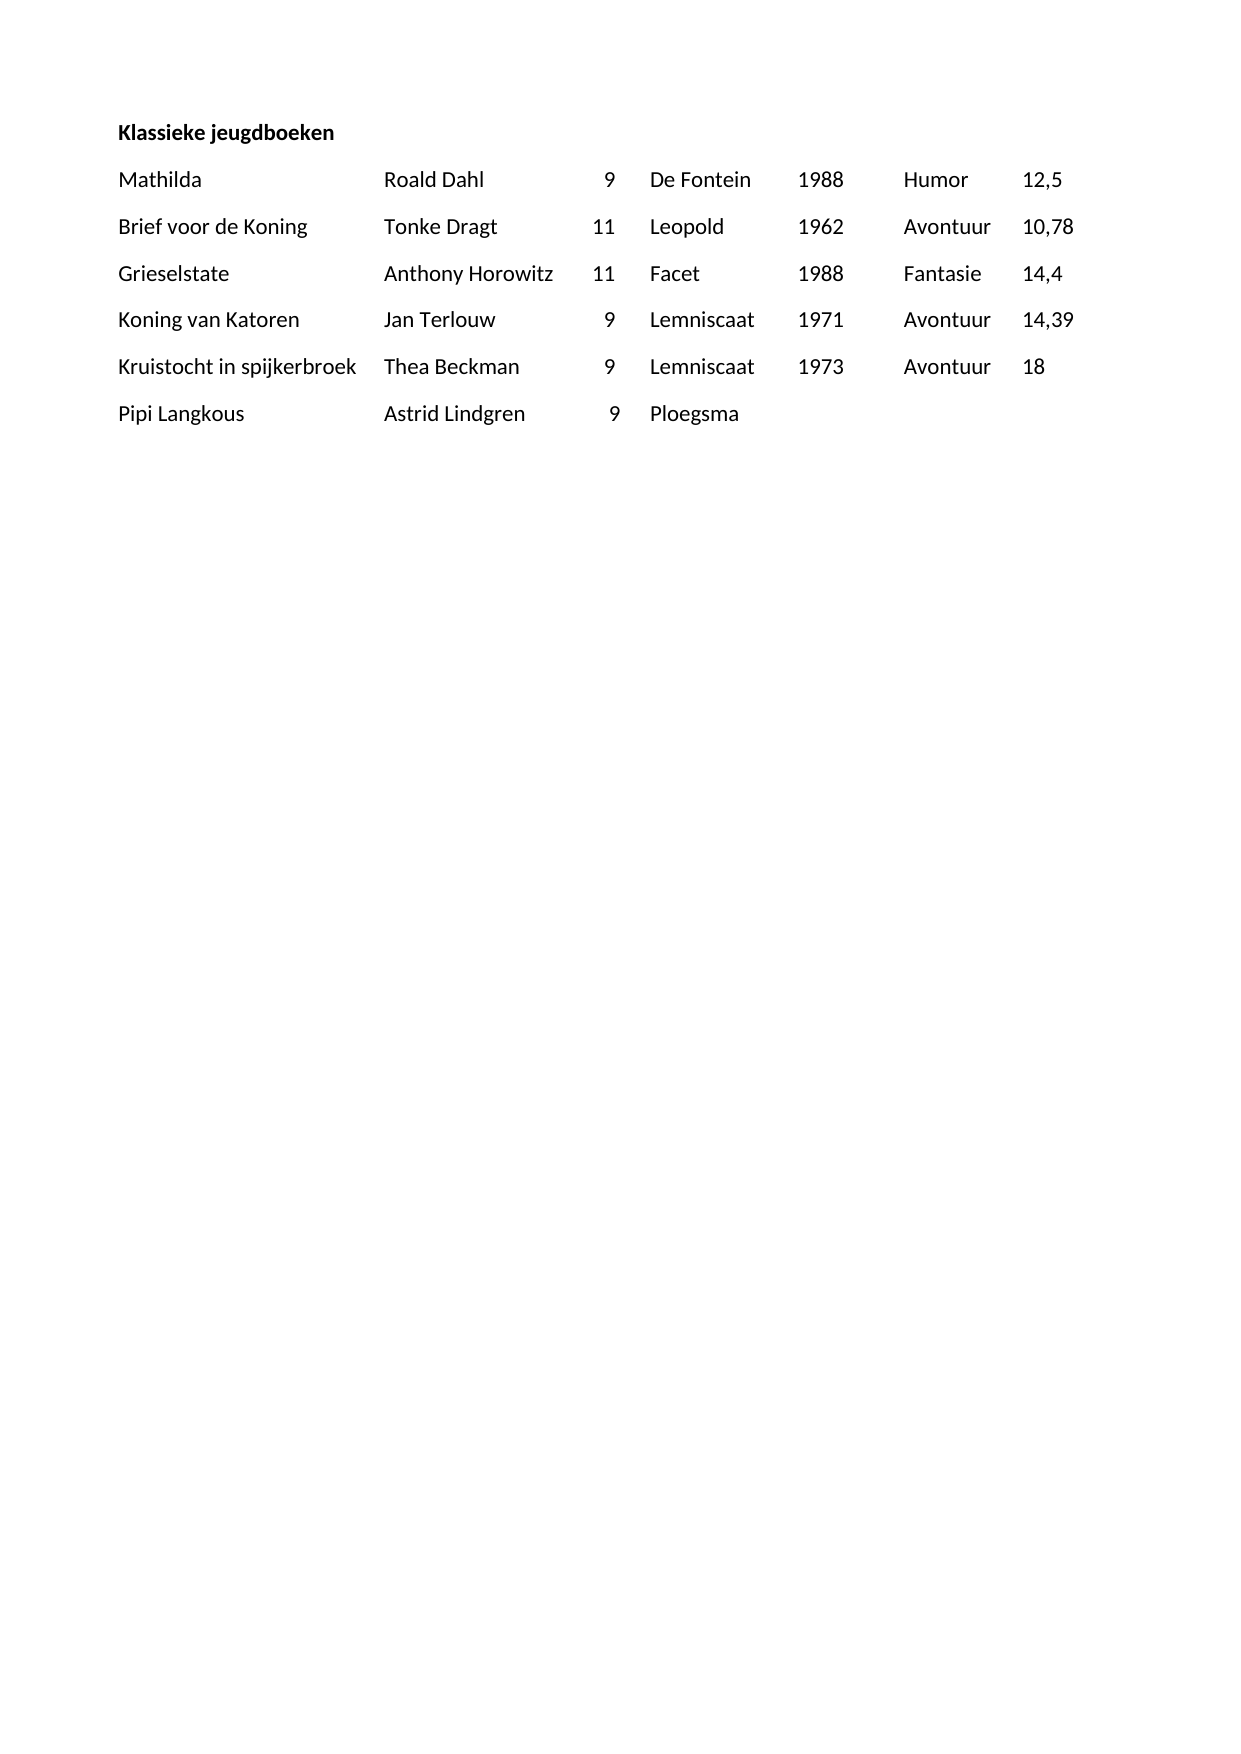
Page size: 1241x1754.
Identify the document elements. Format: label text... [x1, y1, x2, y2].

text Brief voor de Koning Tonke Dragt 11 Leopold 1962 Avontuur 10,78 [118, 212, 1122, 240]
text Grieselstate Anthony Horowitz 11 Facet 1988 Fantasie 14,4 [118, 259, 1122, 287]
text Mathilda Roald Dahl 9 De Fontein 1988 Humor 12,5 [118, 165, 1122, 193]
text Koning van Katoren Jan Terlouw 9 Lemniscaat 1971 Avontuur 14,39 [118, 306, 1122, 334]
text Kruistocht in spijkerbroek Thea Beckman 9 Lemniscaat 1973 Avontuur 18 [118, 352, 1122, 381]
text Pipi Langkous Astrid Lindgren 9 Ploegsma [118, 399, 1122, 427]
text Klassieke jeugdboeken [118, 118, 1122, 146]
